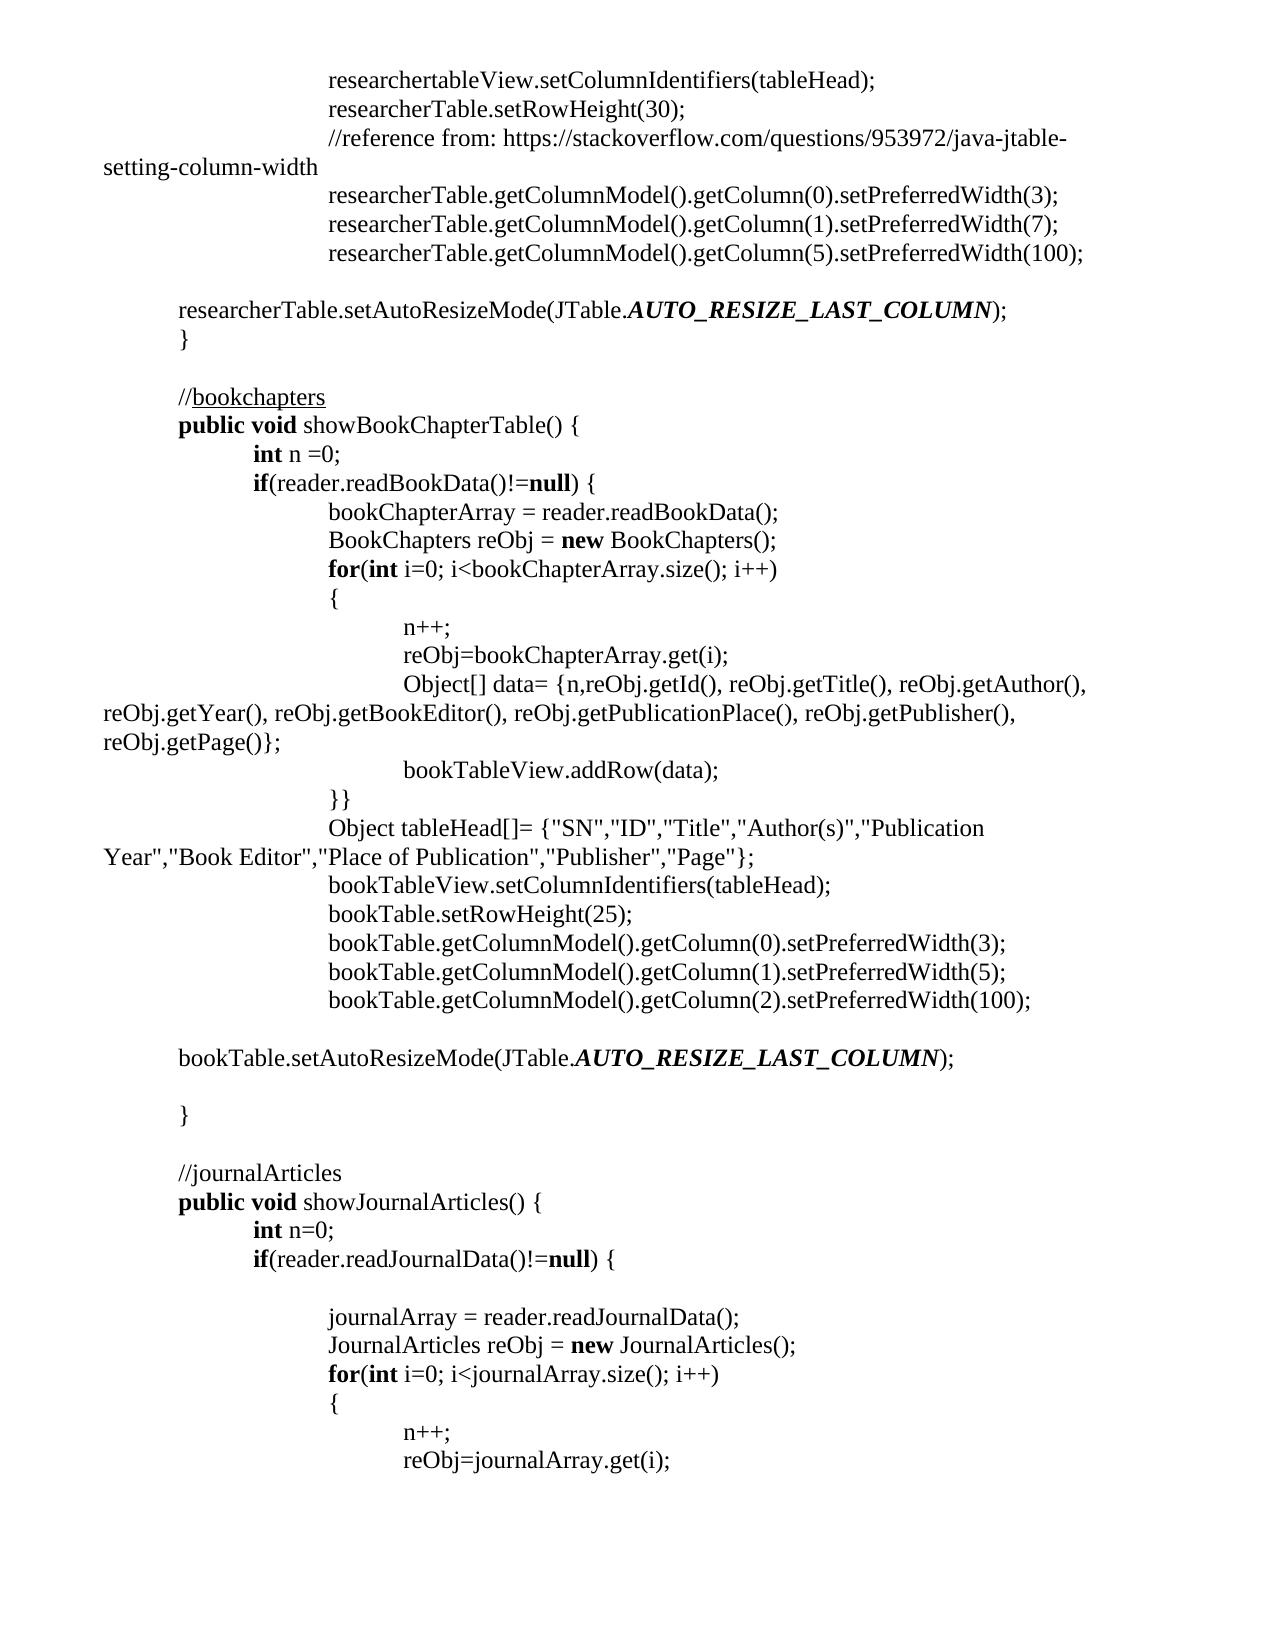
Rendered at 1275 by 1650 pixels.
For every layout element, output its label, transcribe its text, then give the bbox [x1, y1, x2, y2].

text { [103, 1388, 1097, 1417]
text //bookchapters [103, 382, 1097, 411]
text journalArray = reader.readJournalData(); [103, 1302, 1097, 1331]
text bookTable.getColumnModel().getColumn(2).setPreferredWidth(100); [103, 986, 1097, 1014]
text int n=0; [103, 1216, 1097, 1244]
text for(int i=0; i<journalArray.size(); i++) [103, 1359, 1097, 1388]
text reObj=journalArray.get(i); [103, 1446, 1097, 1474]
text public void showBookChapterTable() { [103, 411, 1097, 439]
text JournalArticles reObj = new JournalArticles(); [103, 1331, 1097, 1359]
text bookTableView.setColumnIdentifiers(tableHead); [103, 871, 1097, 899]
text researcherTable.setAutoResizeMode(JTable.AUTO_RESIZE_LAST_COLUMN); [103, 267, 1097, 324]
text if(reader.readJournalData()!=null) { [103, 1244, 1097, 1273]
text Object tableHead[]= {"SN","ID","Title","Author(s)","Publication Year","Book Editor","Place of Publication","Publisher","Page"}; [103, 813, 1097, 871]
text //journalArticles [103, 1158, 1097, 1187]
text bookTableView.addRow(data); [103, 756, 1097, 784]
text public void showJournalArticles() { [103, 1187, 1097, 1216]
text n++; [103, 1417, 1097, 1446]
text { [103, 583, 1097, 612]
text } [103, 1101, 1097, 1129]
text researcherTable.getColumnModel().getColumn(0).setPreferredWidth(3); [103, 181, 1097, 209]
text bookChapterArray = reader.readBookData(); [103, 497, 1097, 526]
text researcherTable.getColumnModel().getColumn(5).setPreferredWidth(100); [103, 238, 1097, 267]
text }} [103, 784, 1097, 813]
text if(reader.readBookData()!=null) { [103, 468, 1097, 497]
text } [103, 324, 1097, 353]
text researchertableView.setColumnIdentifiers(tableHead); [103, 66, 1097, 94]
text reObj=bookChapterArray.get(i); [103, 641, 1097, 669]
text bookTable.getColumnModel().getColumn(0).setPreferredWidth(3); [103, 928, 1097, 957]
text for(int i=0; i<bookChapterArray.size(); i++) [103, 554, 1097, 583]
text Object[] data= {n,reObj.getId(), reObj.getTitle(), reObj.getAuthor(), reObj.getYear(), reObj.getBookEditor(), reObj.getPublicationPlace(), reObj.getPublisher(), reObj.getPage()}; [103, 669, 1097, 756]
text bookTable.setRowHeight(25); [103, 899, 1097, 928]
text researcherTable.setRowHeight(30); [103, 94, 1097, 123]
text BookChapters reObj = new BookChapters(); [103, 526, 1097, 554]
text n++; [103, 612, 1097, 641]
text bookTable.setAutoResizeMode(JTable.AUTO_RESIZE_LAST_COLUMN); [103, 1014, 1097, 1072]
text bookTable.getColumnModel().getColumn(1).setPreferredWidth(5); [103, 957, 1097, 986]
text int n =0; [103, 439, 1097, 468]
text researcherTable.getColumnModel().getColumn(1).setPreferredWidth(7); [103, 209, 1097, 238]
text //reference from: https://stackoverflow.com/questions/953972/java-jtable-setting-column-width [103, 123, 1097, 181]
